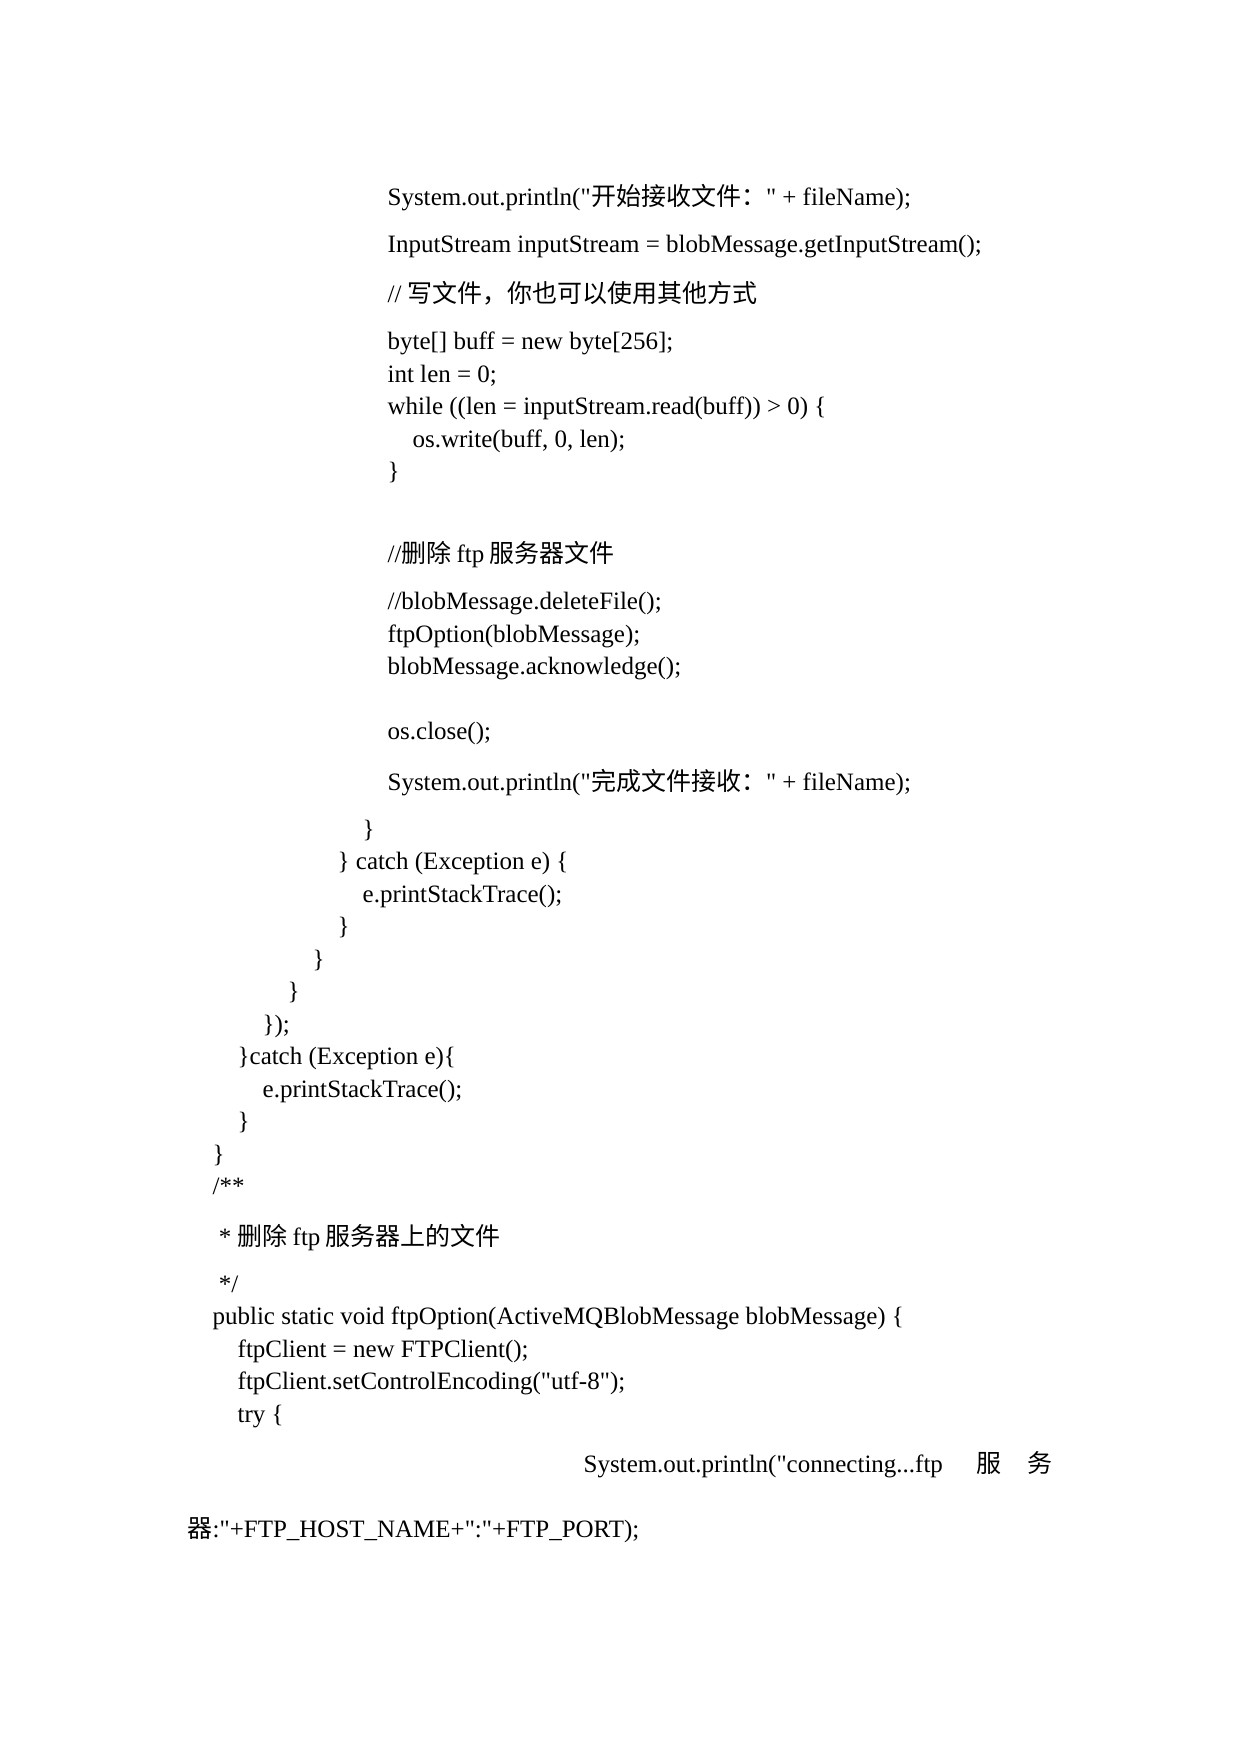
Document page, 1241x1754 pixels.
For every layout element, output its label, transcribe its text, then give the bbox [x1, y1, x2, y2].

text e.printStackTrace(); [187, 1072, 1053, 1104]
text * 删除ftp服务器上的文件 [187, 1202, 1053, 1267]
text } [187, 1104, 1053, 1137]
text ftpClient.setControlEncoding("utf-8"); [187, 1364, 1053, 1397]
text */ [187, 1267, 1053, 1299]
text } [187, 812, 1053, 844]
text } [187, 942, 1053, 974]
text } catch (Exception e) { [187, 844, 1053, 877]
text os.write(buff, 0, len); [187, 422, 1053, 454]
text e.printStackTrace(); [187, 877, 1053, 909]
text os.close(); [187, 714, 1053, 747]
text } [187, 454, 1053, 487]
text } [187, 909, 1053, 942]
text /** [187, 1169, 1053, 1202]
text try { [187, 1397, 1053, 1429]
text //删除ftp服务器文件 [187, 519, 1053, 584]
text //blobMessage.deleteFile(); [187, 584, 1053, 617]
text int len = 0; [187, 357, 1053, 389]
text System.out.println("connecting...ftp服务器:"+FTP_HOST_NAME+":"+FTP_PORT); [187, 1429, 1053, 1559]
text blobMessage.acknowledge(); [187, 649, 1053, 682]
text InputStream inputStream = blobMessage.getInputStream(); [187, 227, 1053, 259]
text // 写文件，你也可以使用其他方式 [187, 259, 1053, 324]
text }catch (Exception e){ [187, 1039, 1053, 1072]
text ftpClient = new FTPClient(); [187, 1332, 1053, 1364]
text while ((len = inputStream.read(buff)) > 0) { [187, 389, 1053, 422]
text byte[] buff = new byte[256]; [187, 324, 1053, 357]
text } [187, 1137, 1053, 1169]
text }); [187, 1007, 1053, 1039]
text public static void ftpOption(ActiveMQBlobMessage blobMessage) { [187, 1299, 1053, 1332]
text ftpOption(blobMessage); [187, 617, 1053, 649]
text } [187, 974, 1053, 1007]
text System.out.println("完成文件接收：" + fileName); [187, 747, 1053, 812]
text System.out.println("开始接收文件：" + fileName); [187, 162, 1053, 227]
